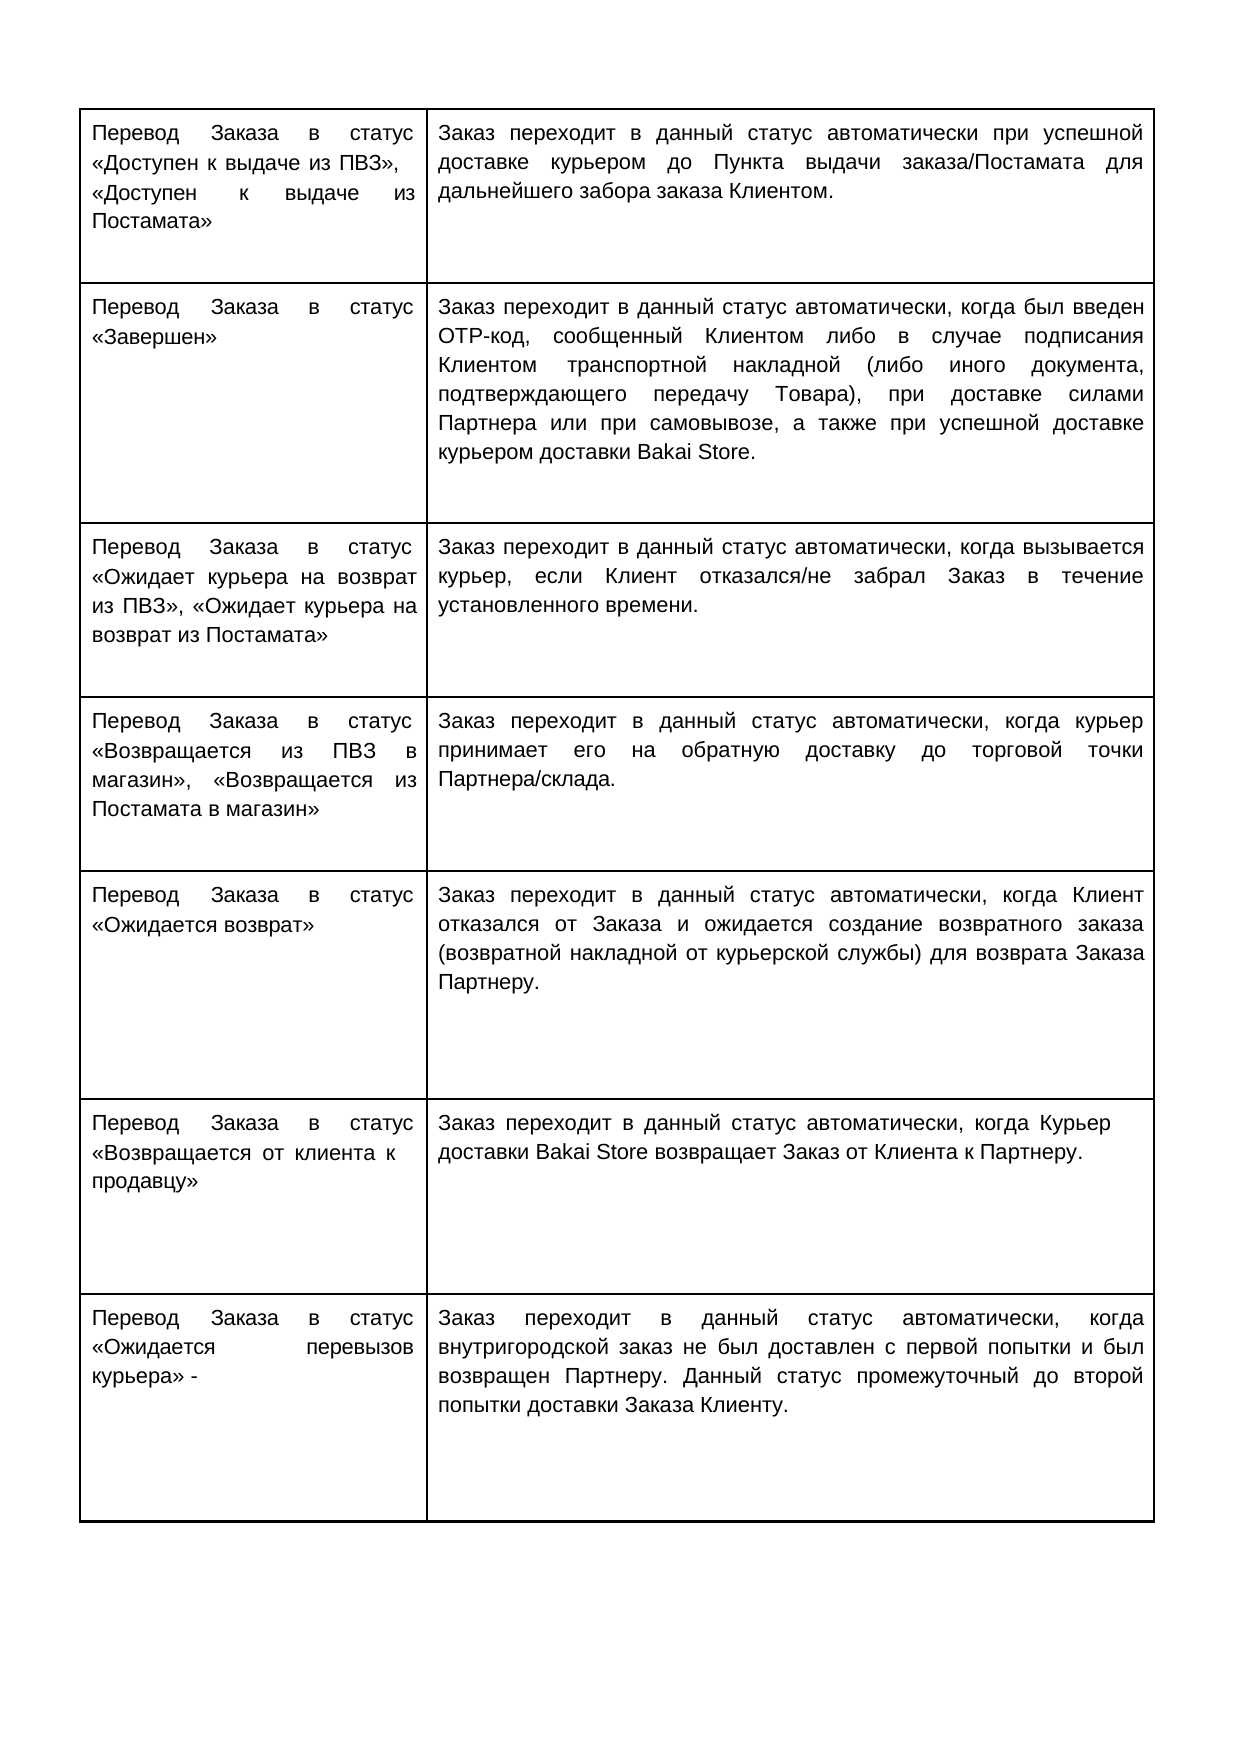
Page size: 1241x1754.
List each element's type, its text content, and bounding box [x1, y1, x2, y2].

table_cell Перевод Заказа в статус «Ожидает курьера на возврат из ПВЗ», «Ожидает курьера на возврат из Постамата» [81, 524, 426, 696]
table_cell Заказ переходит в данный статус автоматически, когда вызывается курьер, если Клиент отказался/не забрал Заказ в течение установленного времени. [428, 524, 1153, 696]
table_cell Заказ переходит в данный статус автоматически, когда Курьер доставки Bakai Store возвращает Заказ от Клиента к Партнеру. [428, 1100, 1153, 1293]
table_cell Перевод Заказа в статус «Ожидается возврат» [81, 872, 426, 1098]
table_cell Перевод Заказа в статус «Возвращается от клиента к продавцу» [81, 1100, 426, 1293]
table_cell Заказ переходит в данный статус автоматически, когда Клиент отказался от Заказа и ожидается создание возвратного заказа (возвратной накладной от курьерской службы) для возврата Заказа Партнеру. [428, 872, 1153, 1098]
table_cell Заказ переходит в данный статус автоматически, когда курьер принимает его на обратную доставку до торговой точки Партнера/склада. [428, 698, 1153, 870]
table_cell Заказ переходит в данный статус автоматически, когда был введен OTP-код, сообщенный Клиентом либо в случае подписания Клиентом транспортной накладной (либо иного документа, подтверждающего передачу Товара), при доставке силами Партнера или при самовывозе, а также при успешной доставке курьером доставки Bakai Store. [428, 284, 1153, 522]
table_cell Заказ переходит в данный статус автоматически, когда внутригородской заказ не был доставлен с первой попытки и был возвращен Партнеру. Данный статус промежуточный до второй попытки доставки Заказа Клиенту. [428, 1295, 1153, 1520]
table_cell Перевод Заказа в статус «Ожидается перевызов курьера» - [81, 1295, 426, 1520]
table_cell Перевод Заказа в статус «Возвращается из ПВЗ в магазин», «Возвращается из Постамата в магазин» [81, 698, 426, 870]
table_header Перевод Заказа в статус «Доступен к выдаче из ПВЗ», «Доступен к выдаче из Постамата» [81, 110, 426, 282]
table_header Заказ переходит в данный статус автоматически при успешной доставке курьером до Пункта выдачи заказа/Постамата для дальнейшего забора заказа Клиентом. [428, 110, 1153, 282]
table_cell Перевод Заказа в статус «Завершен» [81, 284, 426, 522]
